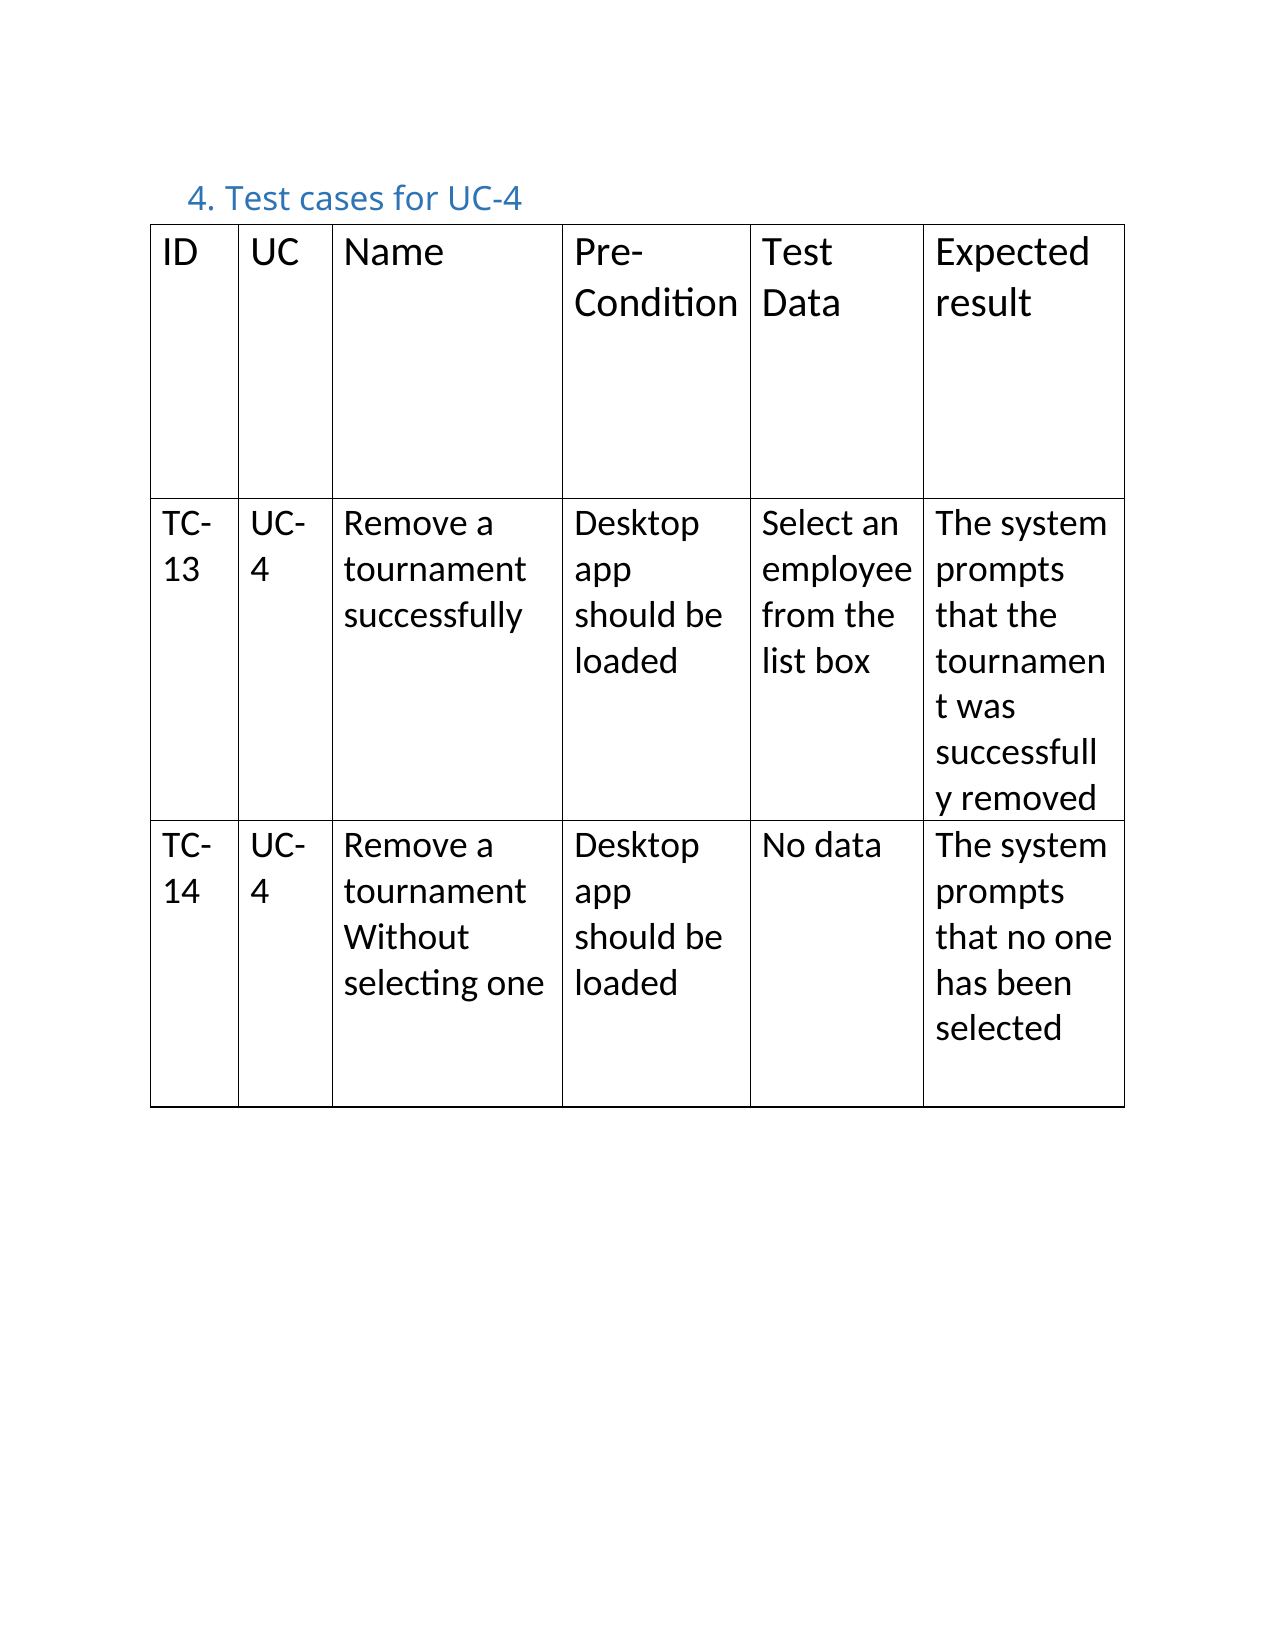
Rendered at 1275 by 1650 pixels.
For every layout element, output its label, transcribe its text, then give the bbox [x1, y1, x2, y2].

table_cell The system prompts that no one has been selected [924, 821, 1124, 1106]
table_cell Select an employee from the list box [751, 499, 923, 820]
table_cell The system prompts that the tournament was successfully removed [924, 499, 1124, 820]
table_header UC [239, 225, 332, 498]
table_cell UC-4 [239, 821, 332, 1106]
table_cell UC-4 [239, 499, 332, 820]
table_cell TC-13 [151, 499, 238, 820]
table_header Pre- Condition [563, 225, 750, 498]
table_header Expected result [924, 225, 1124, 498]
table_cell TC-14 [151, 821, 238, 1106]
table_header ID [151, 225, 238, 498]
table_cell Desktop app should be loaded [563, 499, 750, 820]
table_header Test Data [751, 225, 923, 498]
table_cell No data [751, 821, 923, 1106]
table_header Name [333, 225, 562, 498]
subtitle Test cases for UC-4 [187, 175, 1125, 220]
table_cell Desktop app should be loaded [563, 821, 750, 1106]
table_cell Remove a tournament Without selecting one [333, 821, 562, 1106]
table_cell Remove a tournament successfully [333, 499, 562, 820]
